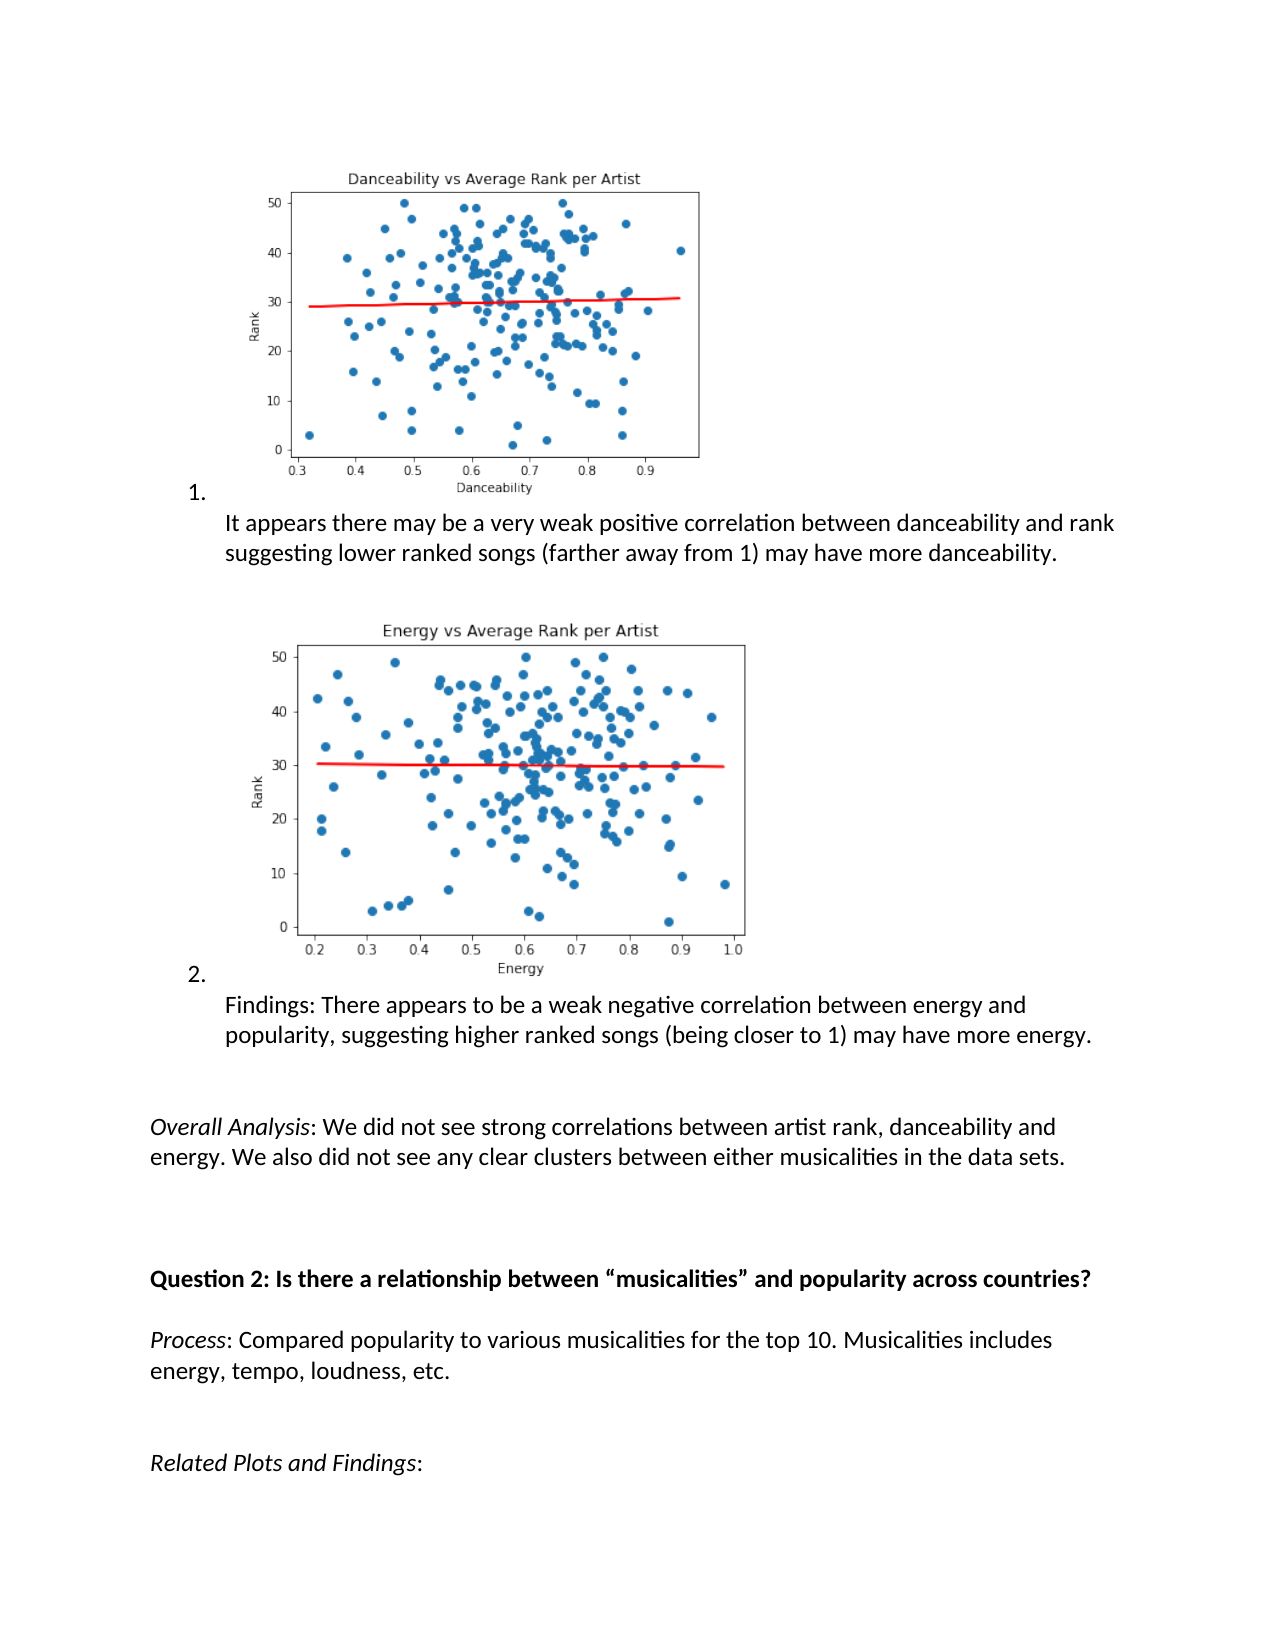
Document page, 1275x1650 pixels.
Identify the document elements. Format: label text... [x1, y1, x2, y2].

text Overall Analysis: We did not see strong correlations between artist rank, danceability and energy. We also did not see any clear clusters between either musicalities in the data sets. [150, 1111, 1125, 1172]
picture [225, 598, 802, 983]
list It appears there may be a very weak positive correlation between danceability and rank suggesting lower ranked songs (farther away from 1) may have more danceability. [225, 507, 1125, 568]
list Findings: There appears to be a weak negative correlation between energy and popularity, suggesting higher ranked songs (being closer to 1) may have more energy. [225, 989, 1125, 1050]
picture [225, 150, 751, 501]
text Related Plots and Findings: [150, 1447, 1125, 1477]
text Question 2: Is there a relationship between “musicalities” and popularity across countries? [150, 1263, 1125, 1294]
text Process: Compared popularity to various musicalities for the top 10. Musicalities includes energy, tempo, loudness, etc. [150, 1324, 1125, 1386]
